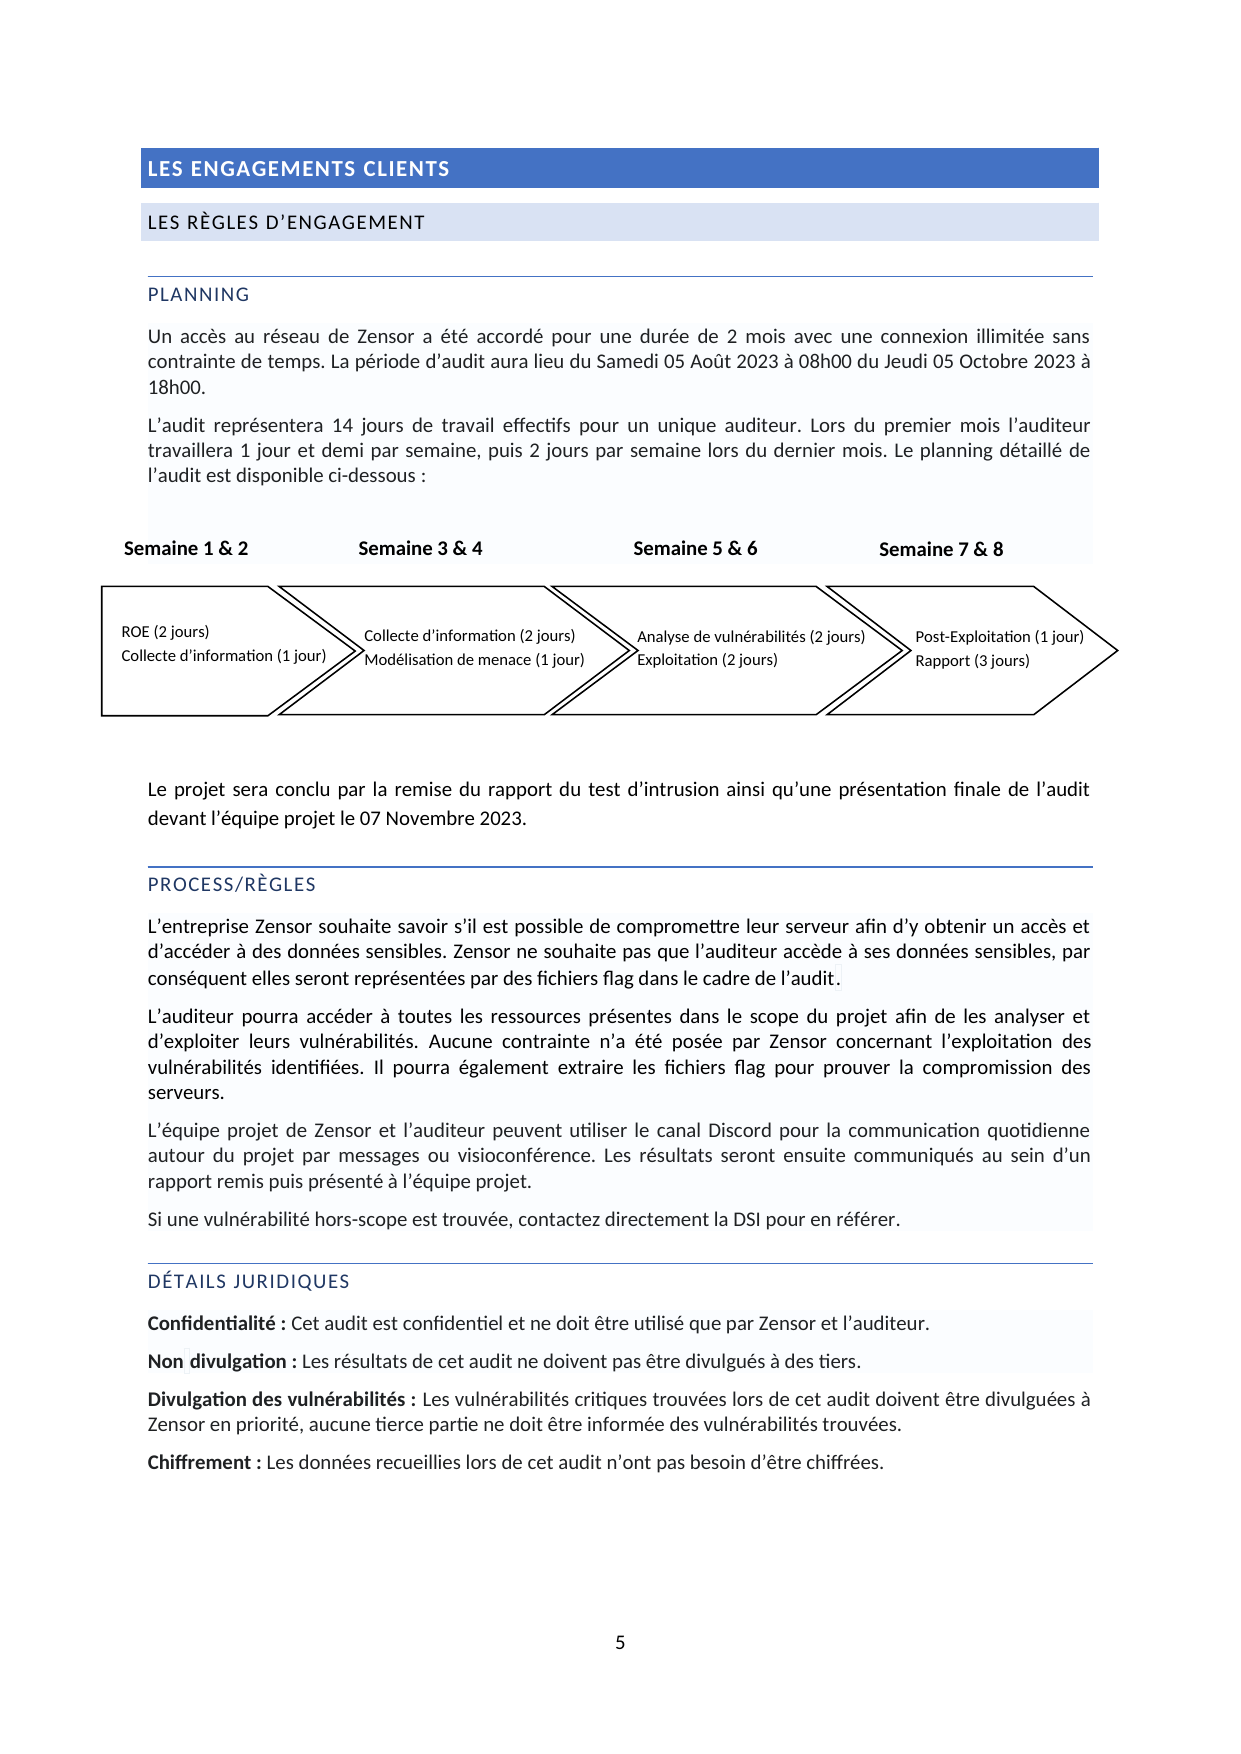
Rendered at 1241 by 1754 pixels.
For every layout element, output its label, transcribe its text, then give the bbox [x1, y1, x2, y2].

text Un accès au réseau de Zensor a été accordé pour une durée de 2 mois avec une connexion illimitée sans contrainte de temps. La période d’audit aura lieu du Samedi 05 Août 2023 à 08h00 du Jeudi 05 Octobre 2023 à 18h00. [148, 323, 1093, 399]
text Chiffrement : Les données recueillies lors de cet audit n’ont pas besoin d’être chiffrées. [148, 1449, 1093, 1475]
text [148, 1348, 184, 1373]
subtitle Les règles d’engagement [148, 209, 1093, 234]
text L’auditeur pourra accéder à toutes les ressources présentes dans le scope du projet afin de les analyser et d’exploiter leurs vulnérabilités. Aucune contrainte n’a été posée par Zensor concernant l’exploitation des vulnérabilités identifiées. Il pourra également extraire les fichiers flag pour prouver la compromission des serveurs. [148, 1003, 1093, 1105]
text Divulgation des vulnérabilités : Les vulnérabilités critiques trouvées lors de cet audit doivent être divulguées à Zensor en priorité, aucune tierce partie ne doit être informée des vulnérabilités trouvées. [148, 1386, 1093, 1437]
text L’audit représentera 14 jours de travail effectifs pour un unique auditeur. Lors du premier mois l’auditeur travaillera 1 jour et demi par semaine, puis 2 jours par semaine lors du dernier mois. Le planning détaillé de l’audit est disponible ci-dessous : [148, 412, 1093, 488]
text Le projet sera conclu par la remise du rapport du test d’intrusion ainsi qu’une présentation finale de l’audit devant l’équipe projet le 07 Novembre 2023. [148, 776, 1093, 831]
subtitle Détails Juridiques [148, 1264, 1093, 1294]
subtitle Planning [148, 277, 1093, 307]
text L’entreprise Zensor souhaite savoir s’il est possible de compromettre leur serveur afin d’y obtenir un accès et d’accéder à des données sensibles. Zensor ne souhaite pas que l’auditeur accède à ses données sensibles, par conséquent elles seront représentées par des fichiers flag dans le cadre de l’audit. [148, 913, 1093, 991]
subtitle Process/Règles [148, 868, 1093, 897]
subtitle Les engagements clients [148, 154, 1093, 182]
text Si une vulnérabilité hors-scope est trouvée, contactez directement la DSI pour en référer. [148, 1206, 1093, 1231]
text L’équipe projet de Zensor et l’auditeur peuvent utiliser le canal Discord pour la communication quotidienne autour du projet par messages ou visioconférence. Les résultats seront ensuite communiqués au sein d’un rapport remis puis présenté à l’équipe projet. [148, 1117, 1093, 1193]
text Non divulgation : Les résultats de cet audit ne doivent pas être divulgués à des tiers. [190, 1348, 1093, 1373]
text Confidentialité : Cet audit est confidentiel et ne doit être utilisé que par Zensor et l’auditeur. [148, 1310, 1093, 1336]
